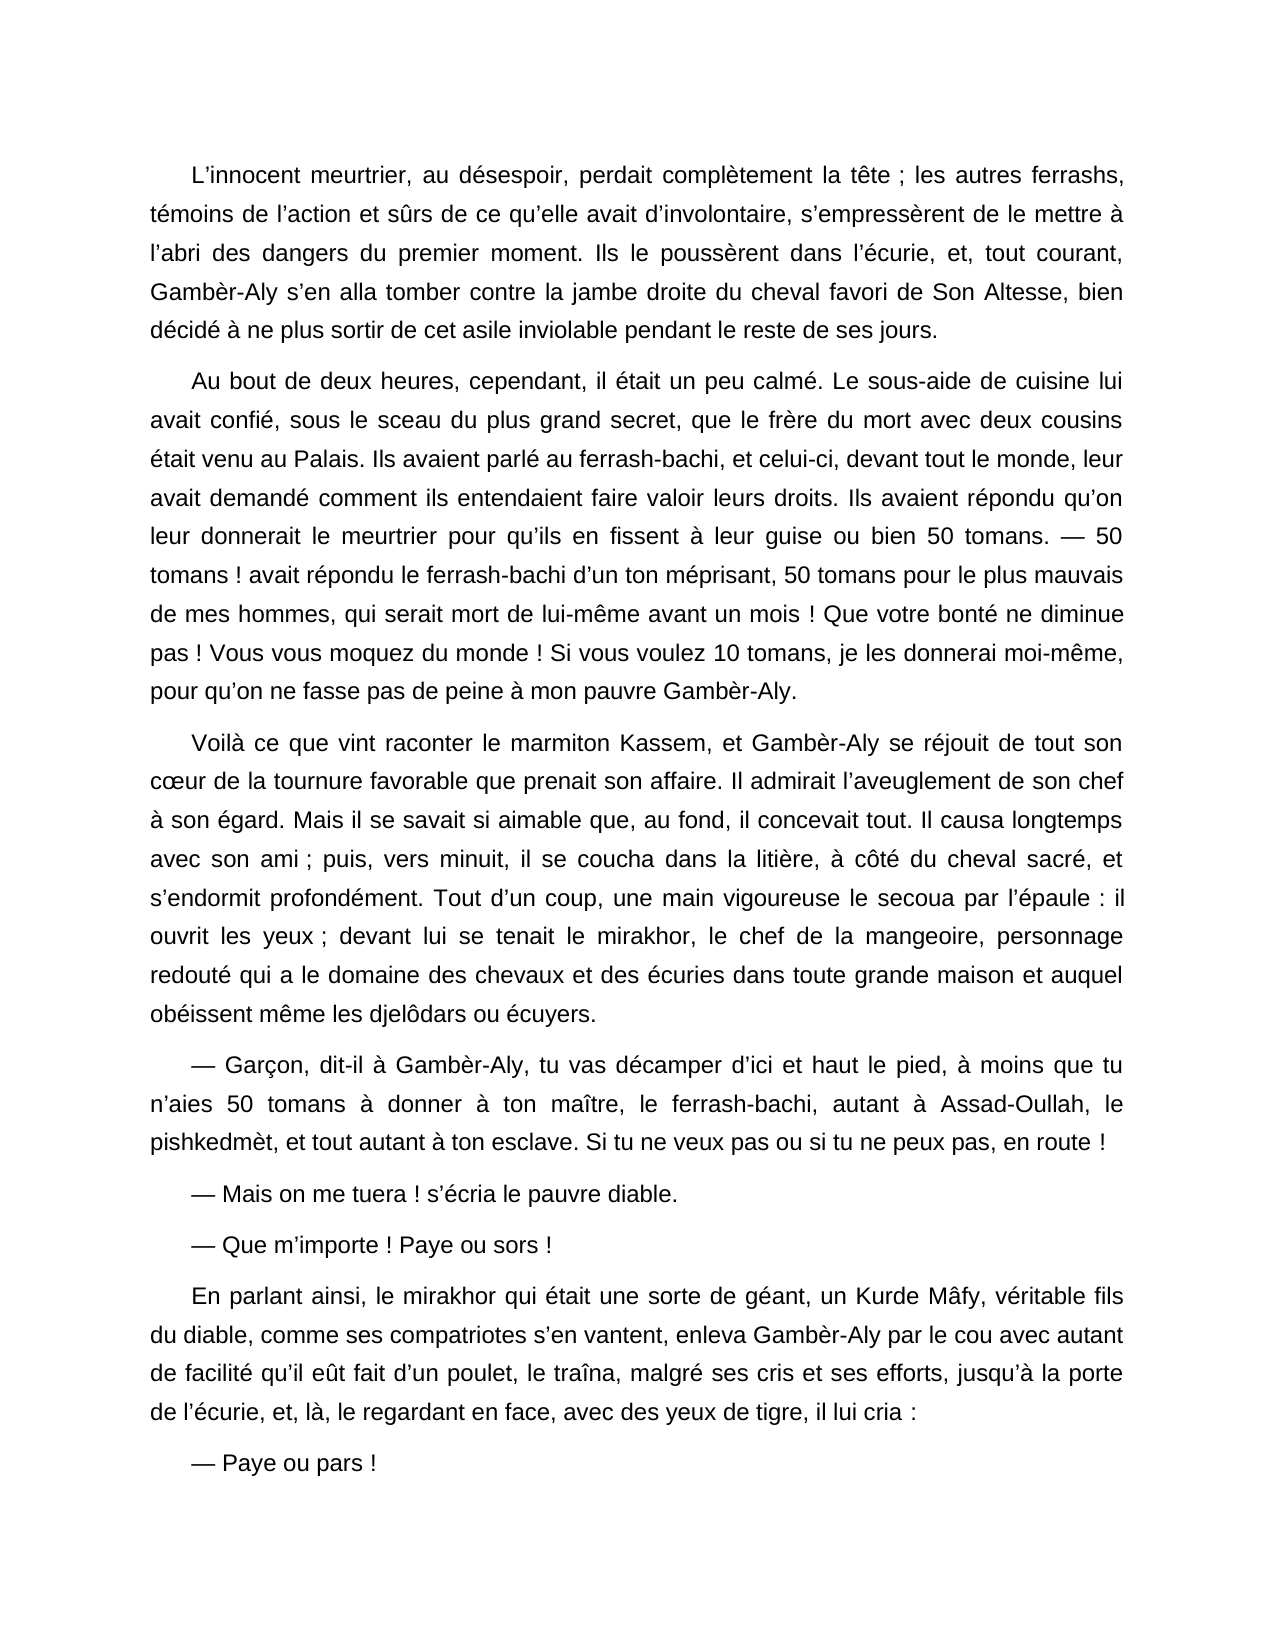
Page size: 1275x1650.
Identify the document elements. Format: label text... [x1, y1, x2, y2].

text Au bout de deux heures, cependant, il était un peu calmé. Le sous-aide de cuisine lui avait confié, sous le sceau du plus grand secret, que le frère du mort avec deux cousins était venu au Palais. Ils avaient parlé au ferrash-bachi, et celui-ci, devant tout le monde, leur avait demandé comment ils entendaient faire valoir leurs droits. Ils avaient répondu qu’on leur donnerait le meurtrier pour qu’ils en fissent à leur guise ou bien 50 tomans. — 50 tomans ! avait répondu le ferrash-bachi d’un ton méprisant, 50 tomans pour le plus mauvais de mes hommes, qui serait mort de lui-même avant un mois ! Que votre bonté ne diminue pas ! Vous vous moquez du monde ! Si vous voulez 10 tomans, je les donnerai moi-même, pour qu’on ne fasse pas de peine à mon pauvre Gambèr-Aly. [150, 356, 1125, 705]
text En parlant ainsi, le mirakhor qui était une sorte de géant, un Kurde Mâfy, véritable fils du diable, comme ses compatriotes s’en vantent, enleva Gambèr-Aly par le cou avec autant de facilité qu’il eût fait d’un poulet, le traîna, malgré ses cris et ses efforts, jusqu’à la porte de l’écurie, et, là, le regardant en face, avec des yeux de tigre, il lui cria : [150, 1271, 1125, 1426]
text Voilà ce que vint raconter le marmiton Kassem, et Gambèr-Aly se réjouit de tout son cœur de la tournure favorable que prenait son affaire. Il admirait l’aveuglement de son chef à son égard. Mais il se savait si aimable que, au fond, il concevait tout. Il causa longtemps avec son ami ; puis, vers minuit, il se coucha dans la litière, à côté du cheval sacré, et s’endormit profondément. Tout d’un coup, une main vigoureuse le secoua par l’épaule : il ouvrit les yeux ; devant lui se tenait le mirakhor, le chef de la mangeoire, personnage redouté qui a le domaine des chevaux et des écuries dans toute grande maison et auquel obéissent même les djelôdars ou écuyers. [150, 717, 1125, 1027]
text — Que m’importe ! Paye ou sors ! [150, 1219, 1125, 1258]
text L’innocent meurtrier, au désespoir, perdait complètement la tête ; les autres ferrashs, témoins de l’action et sûrs de ce qu’elle avait d’involontaire, s’empressèrent de le mettre à l’abri des dangers du premier moment. Ils le poussèrent dans l’écurie, et, tout courant, Gambèr-Aly s’en alla tomber contre la jambe droite du cheval favori de Son Altesse, bien décidé à ne plus sortir de cet asile inviolable pendant le reste de ses jours. [150, 150, 1125, 344]
text — Mais on me tuera ! s’écria le pauvre diable. [150, 1168, 1125, 1207]
text — Paye ou pars ! [150, 1438, 1125, 1477]
text — Garçon, dit-il à Gambèr-Aly, tu vas décamper d’ici et haut le pied, à moins que tu n’aies 50 tomans à donner à ton maître, le ferrash-bachi, autant à Assad-Oullah, le pishkedmèt, et tout autant à ton esclave. Si tu ne veux pas ou si tu ne peux pas, en route ! [150, 1040, 1125, 1156]
